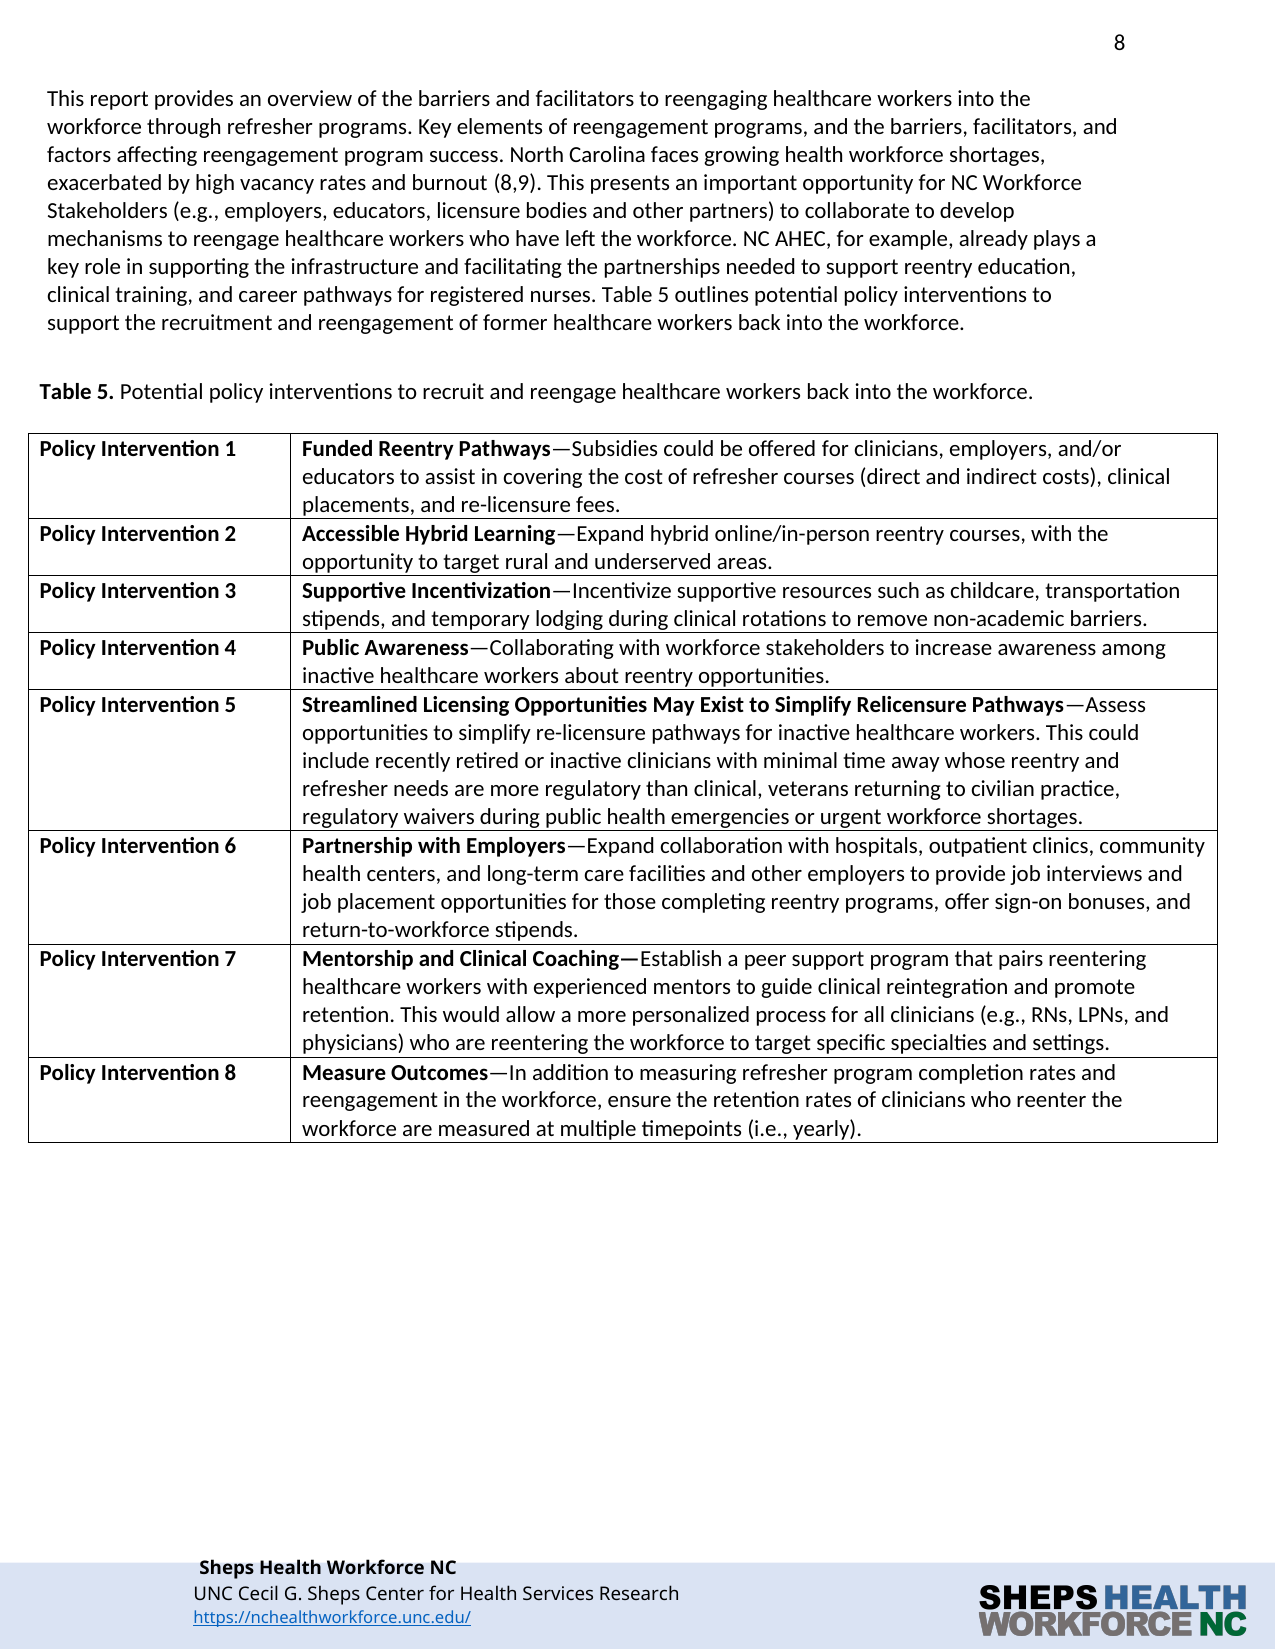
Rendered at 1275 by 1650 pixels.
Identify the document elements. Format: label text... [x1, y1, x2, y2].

table_cell Measure Outcomes—In addition to measuring refresher program completion rates and reengagement in the workforce, ensure the retention rates of clinicians who reenter the workforce are measured at multiple timepoints (i.e., yearly). [291, 1058, 1217, 1142]
table_cell Policy Intervention 7 [29, 945, 290, 1057]
table_cell Public Awareness—Collaborating with workforce stakeholders to increase awareness among inactive healthcare workers about reentry opportunities. [291, 633, 1217, 689]
table_cell Accessible Hybrid Learning—Expand hybrid online/in-person reentry courses, with the opportunity to target rural and underserved areas. [291, 519, 1217, 575]
table_cell Funded Reentry Pathways—Subsidies could be offered for clinicians, employers, and/or educators to assist in covering the cost of refresher courses (direct and indirect costs), clinical placements, and re-licensure fees. [291, 434, 1217, 518]
table_cell Policy Intervention 4 [29, 633, 290, 689]
table_cell Policy Intervention 2 [29, 519, 290, 575]
table_cell Policy Intervention 6 [29, 831, 290, 943]
table_cell Policy Intervention 8 [29, 1058, 290, 1142]
table_cell Partnership with Employers—Expand collaboration with hospitals, outpatient clinics, community health centers, and long-term care facilities and other employers to provide job interviews and job placement opportunities for those completing reentry programs, offer sign-on bonuses, and return-to-workforce stipends. [291, 831, 1217, 943]
table_cell Mentorship and Clinical Coaching—Establish a peer support program that pairs reentering healthcare workers with experienced mentors to guide clinical reintegration and promote retention. This would allow a more personalized process for all clinicians (e.g., RNs, LPNs, and physicians) who are reentering the workforce to target specific specialties and settings. [291, 945, 1217, 1057]
picture [978, 1585, 1247, 1636]
text This report provides an overview of the barriers and facilitators to reengaging healthcare workers into the workforce through refresher programs. Key elements of reengagement programs, and the barriers, facilitators, and factors affecting reengagement program success. North Carolina faces growing health workforce shortages, exacerbated by high vacancy rates and burnout (8,9). This presents an important opportunity for NC Workforce Stakeholders (e.g., employers, educators, licensure bodies and other partners) to collaborate to develop mechanisms to reengage healthcare workers who have left the workforce. NC AHEC, for example, already plays a key role in supporting the infrastructure and facilitating the partnerships needed to support reentry education, clinical training, and career pathways for registered nurses. Table 5 outlines potential policy interventions to support the recruitment and reengagement of former healthcare workers back into the workforce. [47, 84, 1125, 336]
table_cell Policy Intervention 5 [29, 690, 290, 830]
table_cell Streamlined Licensing Opportunities May Exist to Simplify Relicensure Pathways—Assess opportunities to simplify re-licensure pathways for inactive healthcare workers. This could include recently retired or inactive clinicians with minimal time away whose reentry and refresher needs are more regulatory than clinical, veterans returning to civilian practice, regulatory waivers during public health emergencies or urgent workforce shortages. [291, 690, 1217, 830]
table_cell Policy Intervention 3 [29, 576, 290, 632]
table_cell Supportive Incentivization—Incentivize supportive resources such as childcare, transportation stipends, and temporary lodging during clinical rotations to remove non-academic barriers. [291, 576, 1217, 632]
table_header Table 5. Potential policy interventions to recruit and reengage healthcare workers back into the workforce. [28, 377, 1218, 433]
table_cell Policy Intervention 1 [29, 434, 290, 518]
